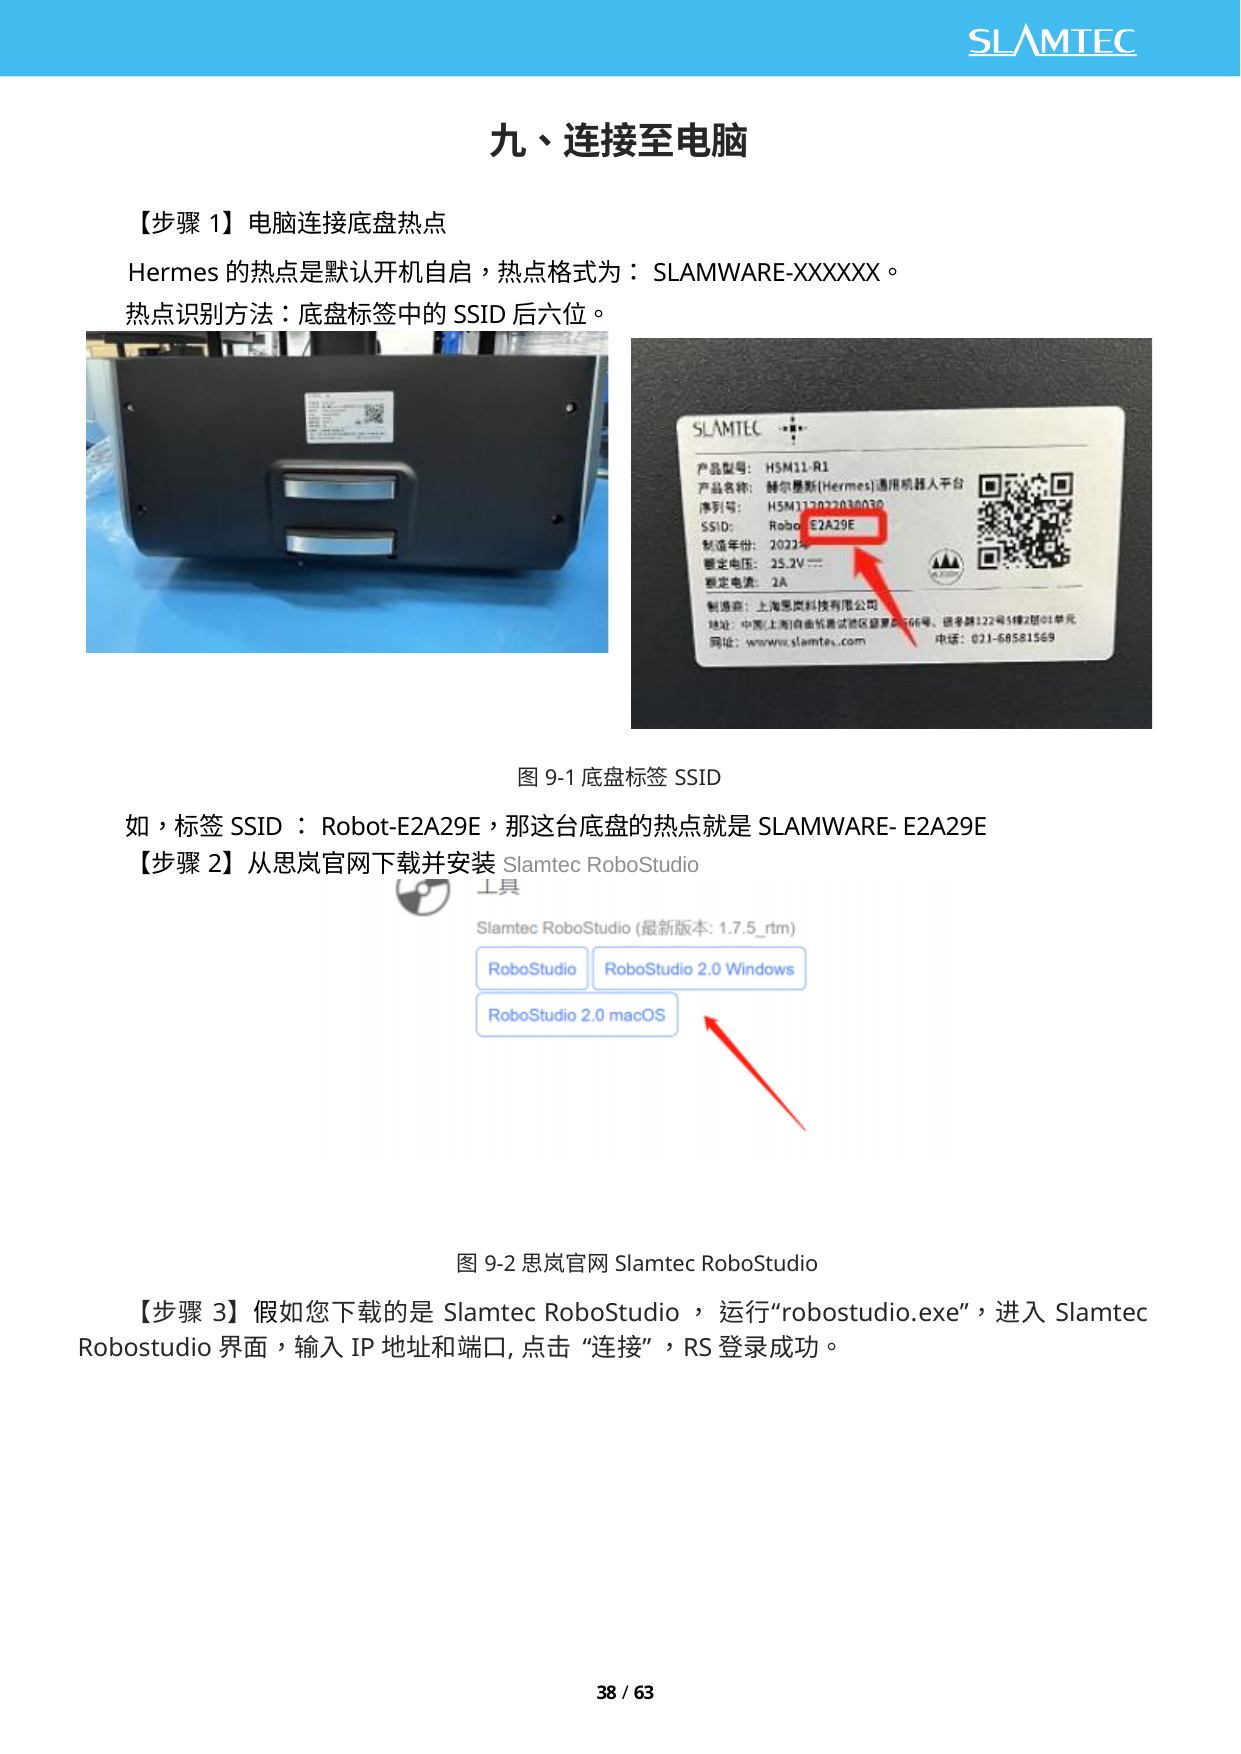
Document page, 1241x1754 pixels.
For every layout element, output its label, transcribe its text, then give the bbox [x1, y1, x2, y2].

picture [631, 338, 1153, 729]
text 图 9-2 思岚官网 Slamtec RoboStudio [457, 1252, 1240, 1277]
text Hermes 的热点是默认开机自启，热点格式为： SLAMWARE-XXXXXX。 热点识别方法：底盘标签中的 SSID 后六位。 [126, 255, 927, 331]
picture [86, 331, 609, 653]
text 【步骤 3】假如您下载的是 Slamtec RoboStudio ， 运行“robostudio.exe”，进入 Slamtec Robostudio 界面，输入 IP 地址和端口, 点击 “连接” ，RS 登录成功。 [77, 1295, 1158, 1363]
text 【步骤 1】电脑连接底盘热点 [127, 210, 1240, 238]
text 九、连接至电脑 [489, 121, 1240, 163]
picture [318, 879, 968, 1161]
text 如，标签 SSID ： Robot-E2A29E，那这台底盘的热点就是 SLAMWARE- E2A29E 【步骤 2】从思岚官网下载并安装 Slamtec RoboStudio [125, 808, 1023, 879]
text 图 9-1底盘标签 SSID [517, 765, 1240, 790]
